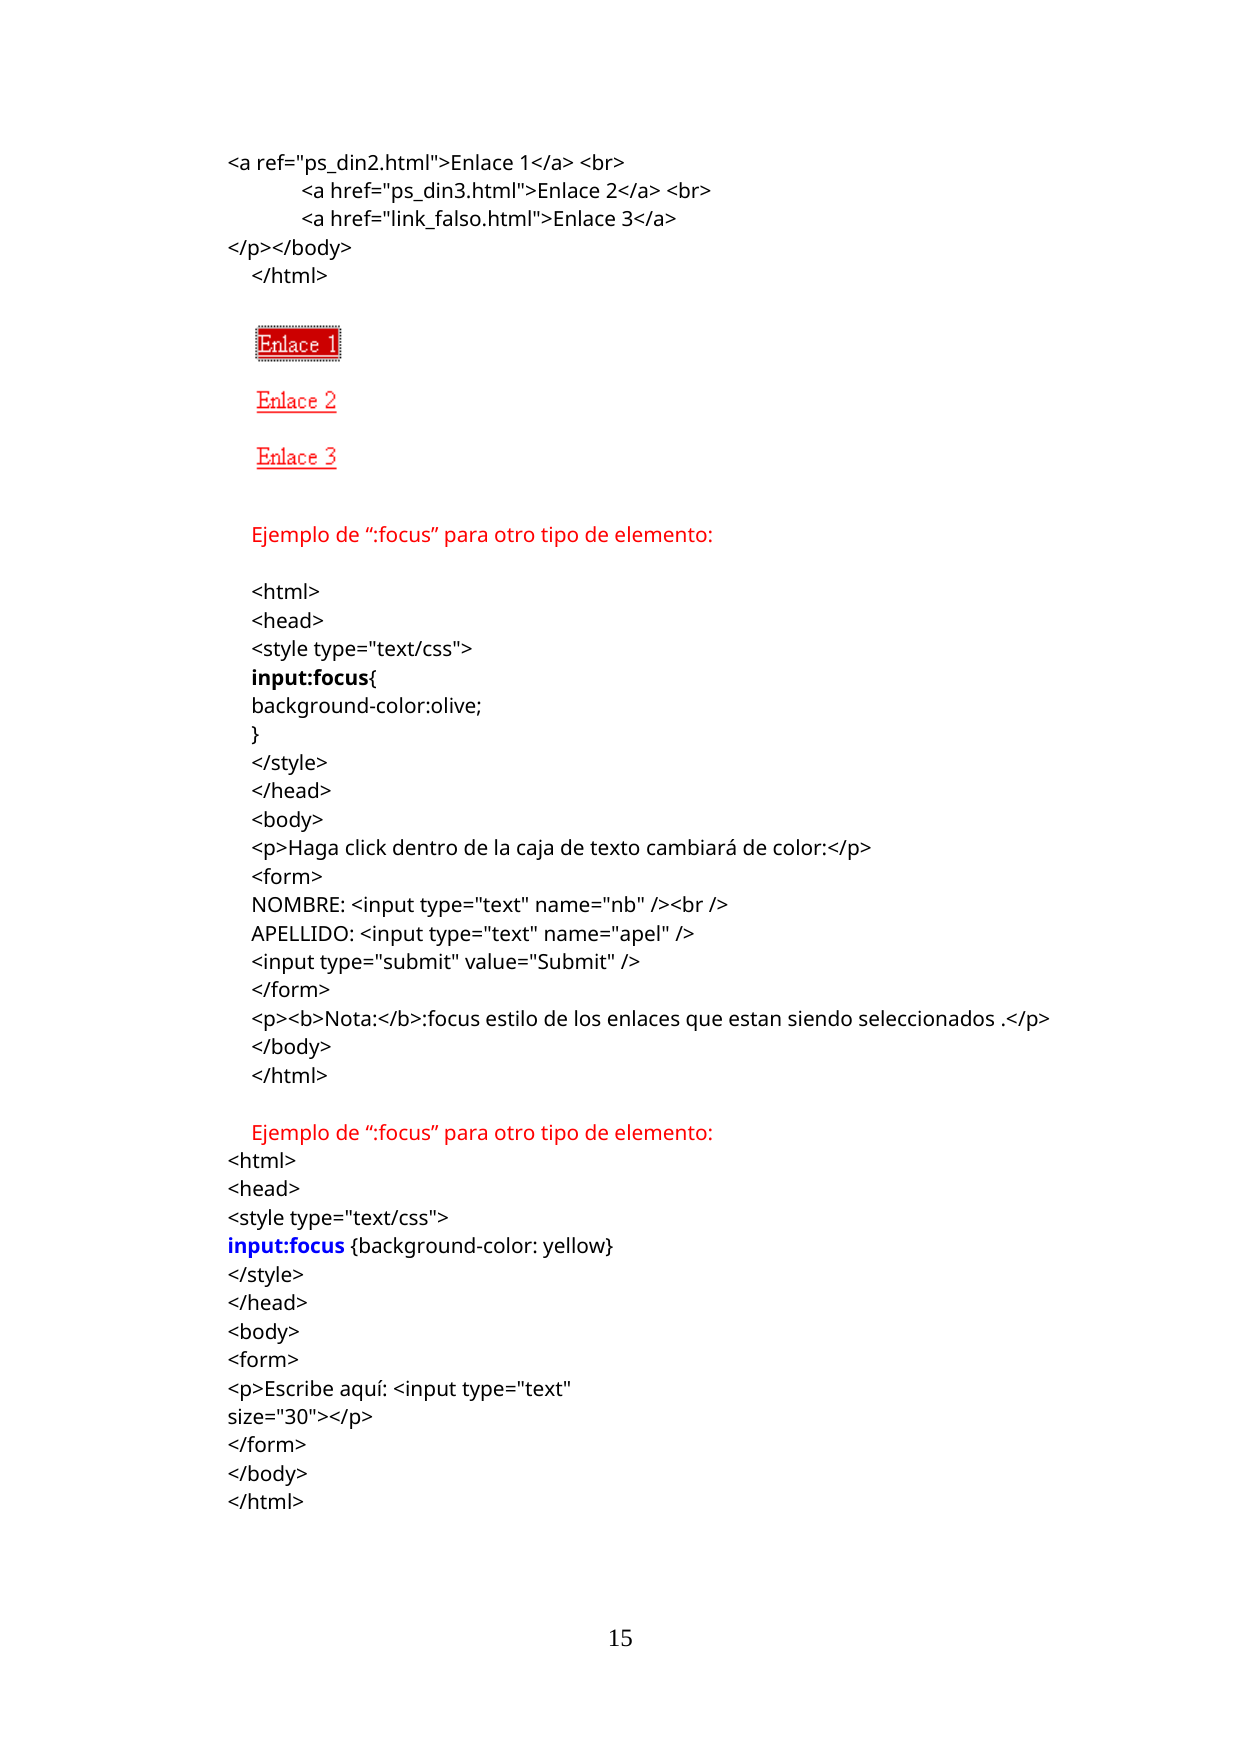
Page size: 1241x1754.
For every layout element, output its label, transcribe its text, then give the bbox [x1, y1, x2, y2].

text </style> [177, 748, 1063, 776]
text } [177, 719, 1063, 748]
text </html> [177, 1061, 1063, 1089]
text size="30"></p> [227, 1402, 1063, 1431]
picture [251, 318, 409, 521]
text <body> [177, 805, 1063, 833]
text <head> [227, 1174, 1063, 1203]
text </head> [177, 776, 1063, 805]
text <style type="text/css"> [177, 634, 1063, 663]
text </form> [227, 1431, 1063, 1459]
text background-color:olive; [177, 691, 1063, 719]
text <p><b>Nota:</b>:focus estilo de los enlaces que estan siendo seleccionados .</p> [177, 1004, 1063, 1032]
text <head> [177, 606, 1063, 634]
text Ejemplo de “:focus” para otro tipo de elemento: [177, 521, 1063, 549]
text </form> [177, 976, 1063, 1004]
text <form> [227, 1345, 1063, 1374]
text <p>Escribe aquí: <input type="text" [227, 1374, 1063, 1402]
text NOMBRE: <input type="text" name="nb" /><br /> [177, 890, 1063, 919]
text <a href="ps_din3.html">Enlace 2</a> <br> [227, 176, 1063, 204]
text </p></body> [227, 233, 1063, 261]
text </head> [227, 1288, 1063, 1317]
text </html> [177, 261, 1063, 290]
text Ejemplo de “:focus” para otro tipo de elemento: [177, 1118, 1063, 1146]
text <a href="link_falso.html">Enlace 3</a> [227, 204, 1063, 233]
text </body> [177, 1032, 1063, 1061]
text input:focus{ [177, 663, 1063, 691]
text </html> [227, 1487, 1063, 1516]
text APELLIDO: <input type="text" name="apel" /> [177, 919, 1063, 947]
text <a ref="ps_din2.html">Enlace 1</a> <br> [227, 148, 1063, 176]
text <input type="submit" value="Submit" /> [177, 947, 1063, 976]
text <p>Haga click dentro de la caja de texto cambiará de color:</p> [177, 833, 1063, 862]
text <html> [177, 577, 1063, 606]
text </body> [227, 1459, 1063, 1487]
text <form> [177, 862, 1063, 890]
text <body> [227, 1317, 1063, 1345]
text input:focus {background-color: yellow} [227, 1231, 1063, 1260]
text <html> [227, 1146, 1063, 1174]
text </style> [227, 1260, 1063, 1288]
text <style type="text/css"> [227, 1203, 1063, 1231]
